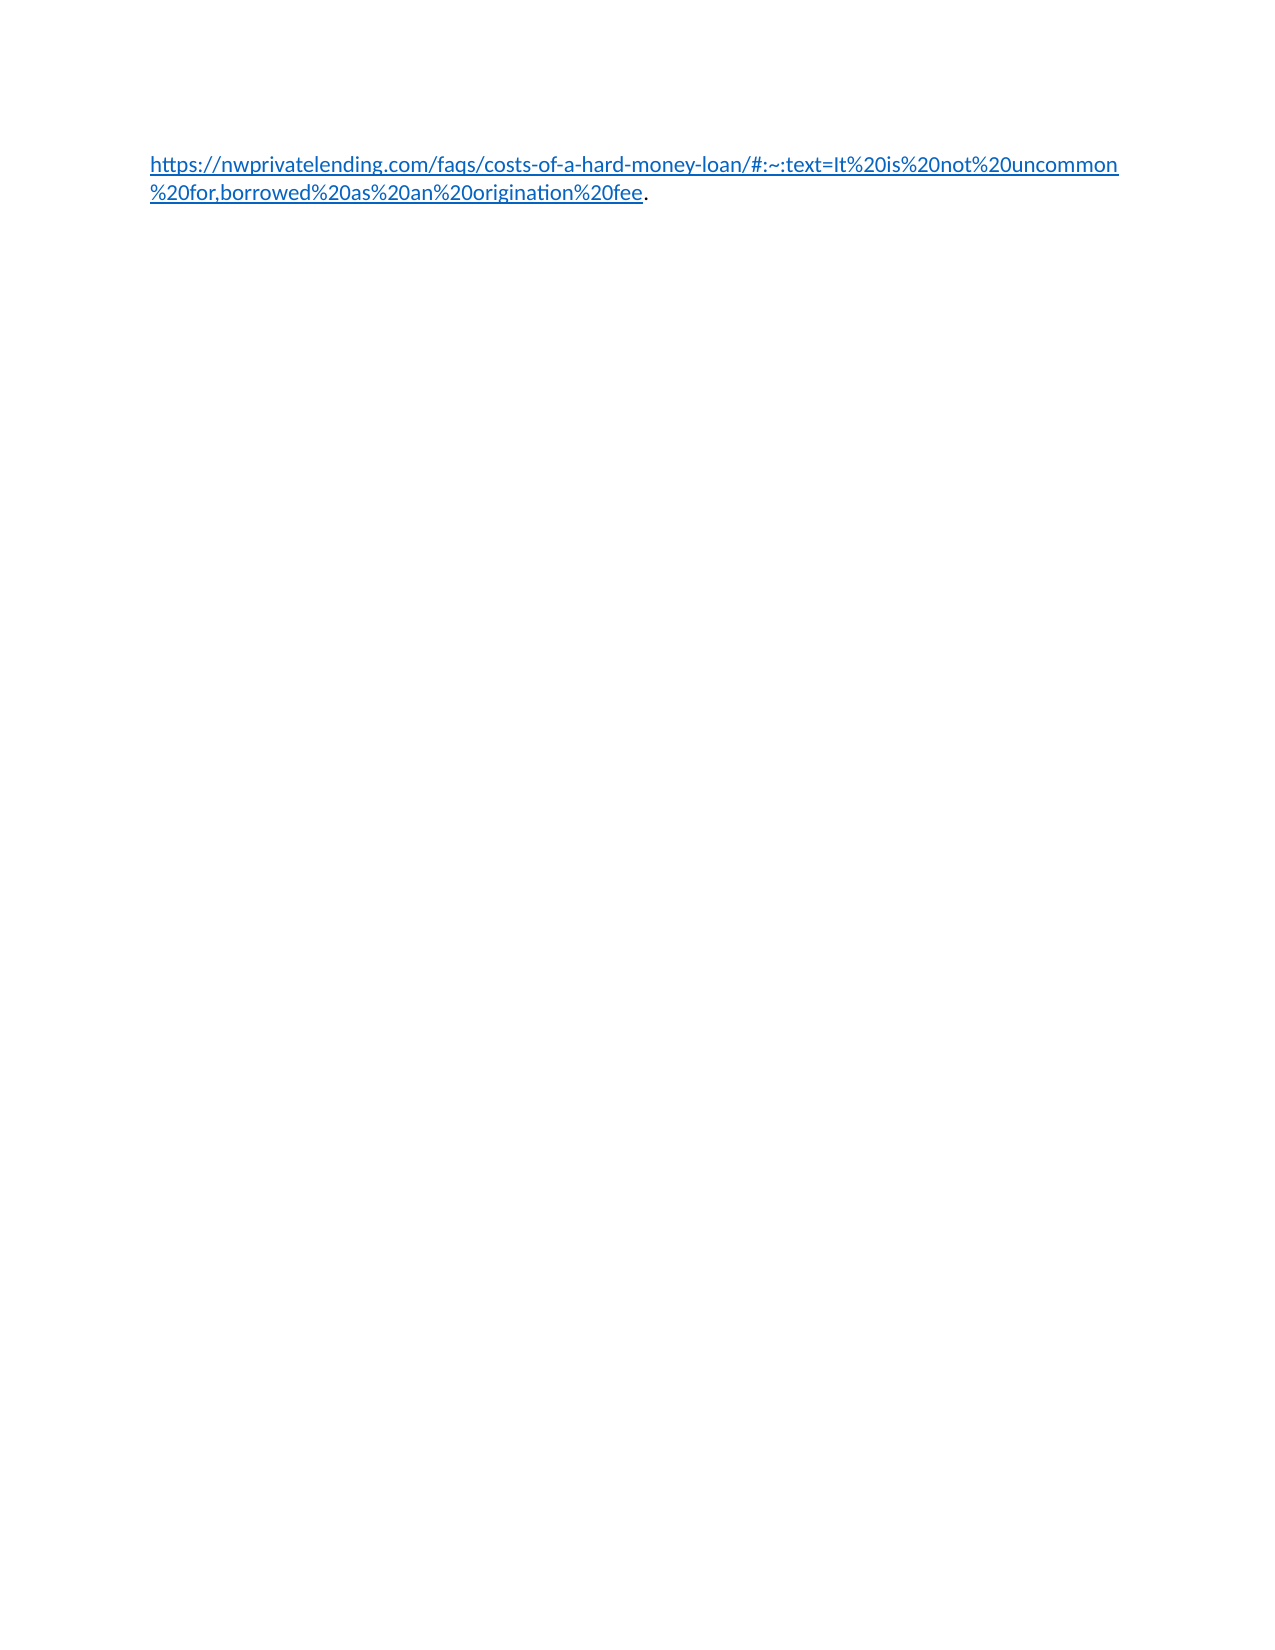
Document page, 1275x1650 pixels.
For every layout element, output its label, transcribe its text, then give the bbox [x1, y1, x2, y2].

text https://nwprivatelending.com/faqs/costs-of-a-hard-money-loan/#:~:text=It%20is%20not%20uncommon%20for,borrowed%20as%20an%20origination%20fee. [150, 150, 1125, 206]
